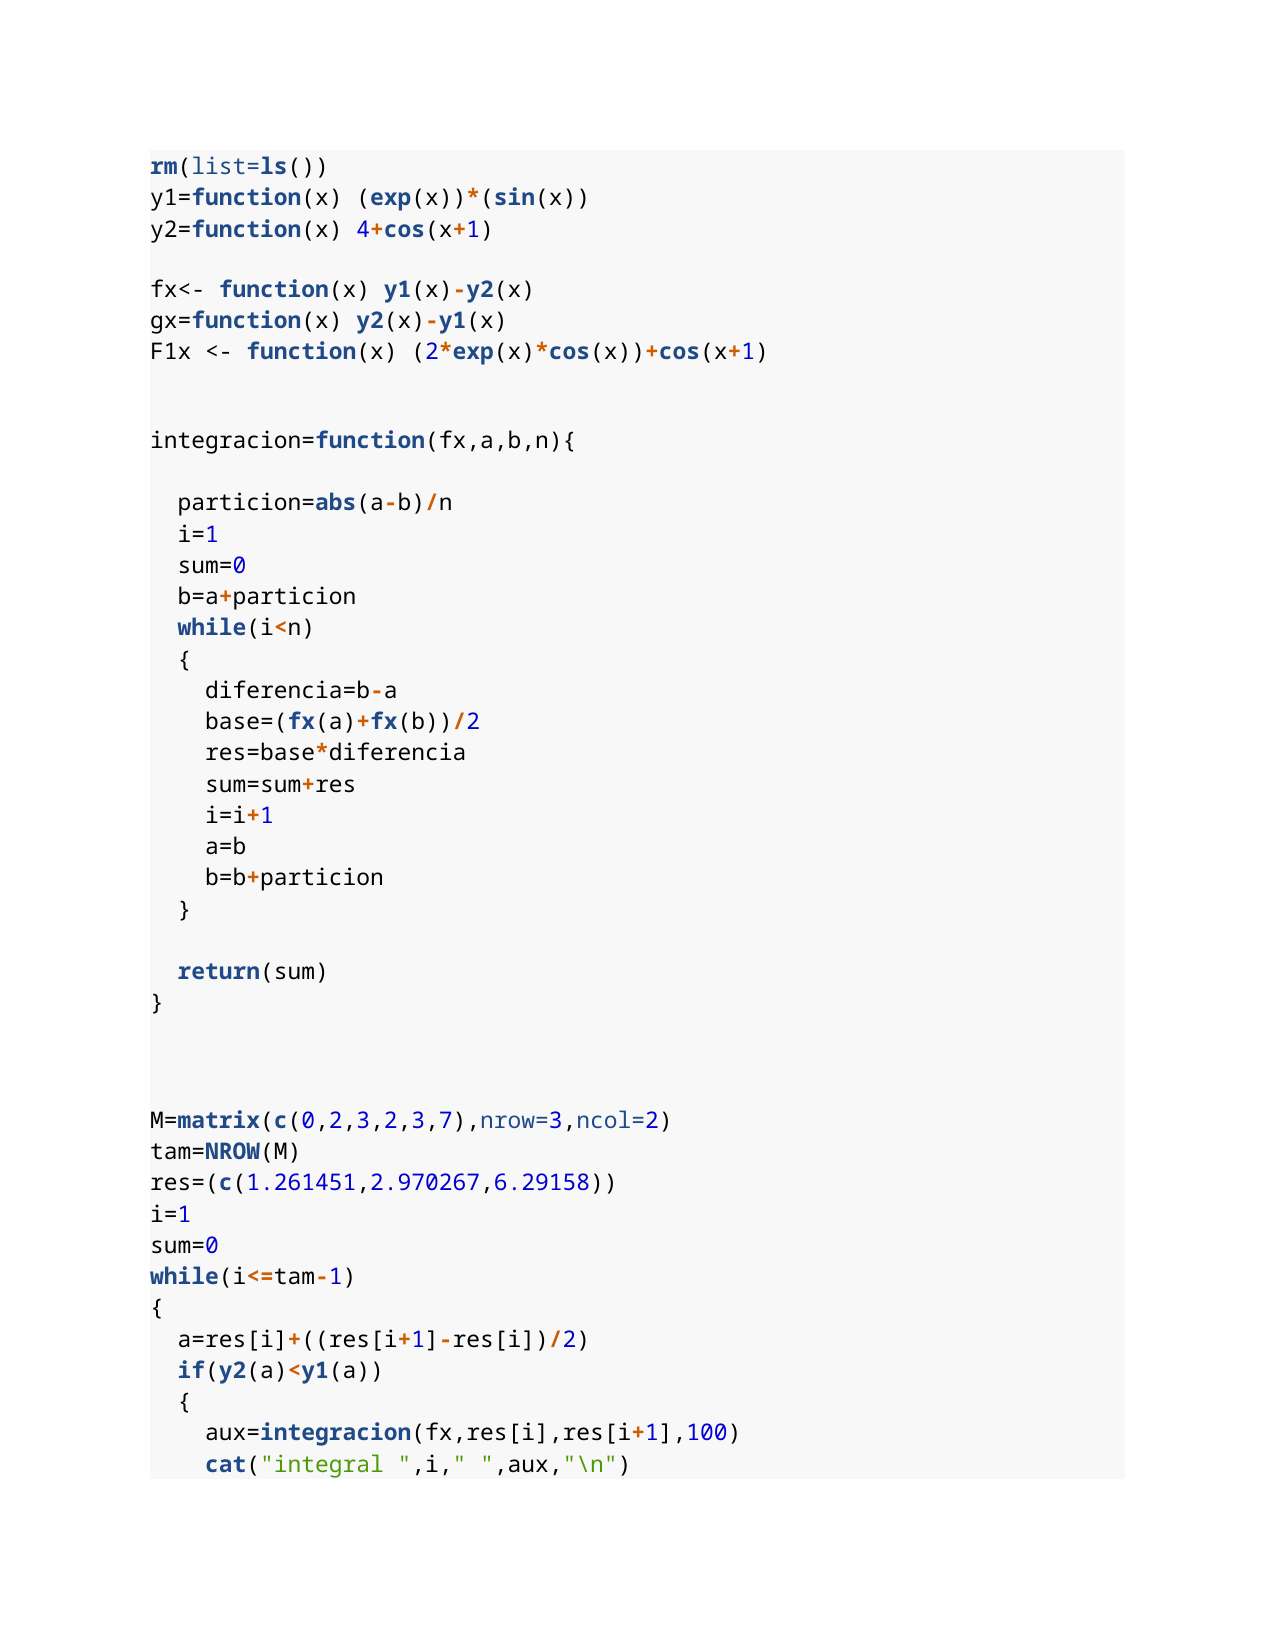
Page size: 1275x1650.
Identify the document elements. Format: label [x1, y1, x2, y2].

text [150, 150, 1125, 1479]
